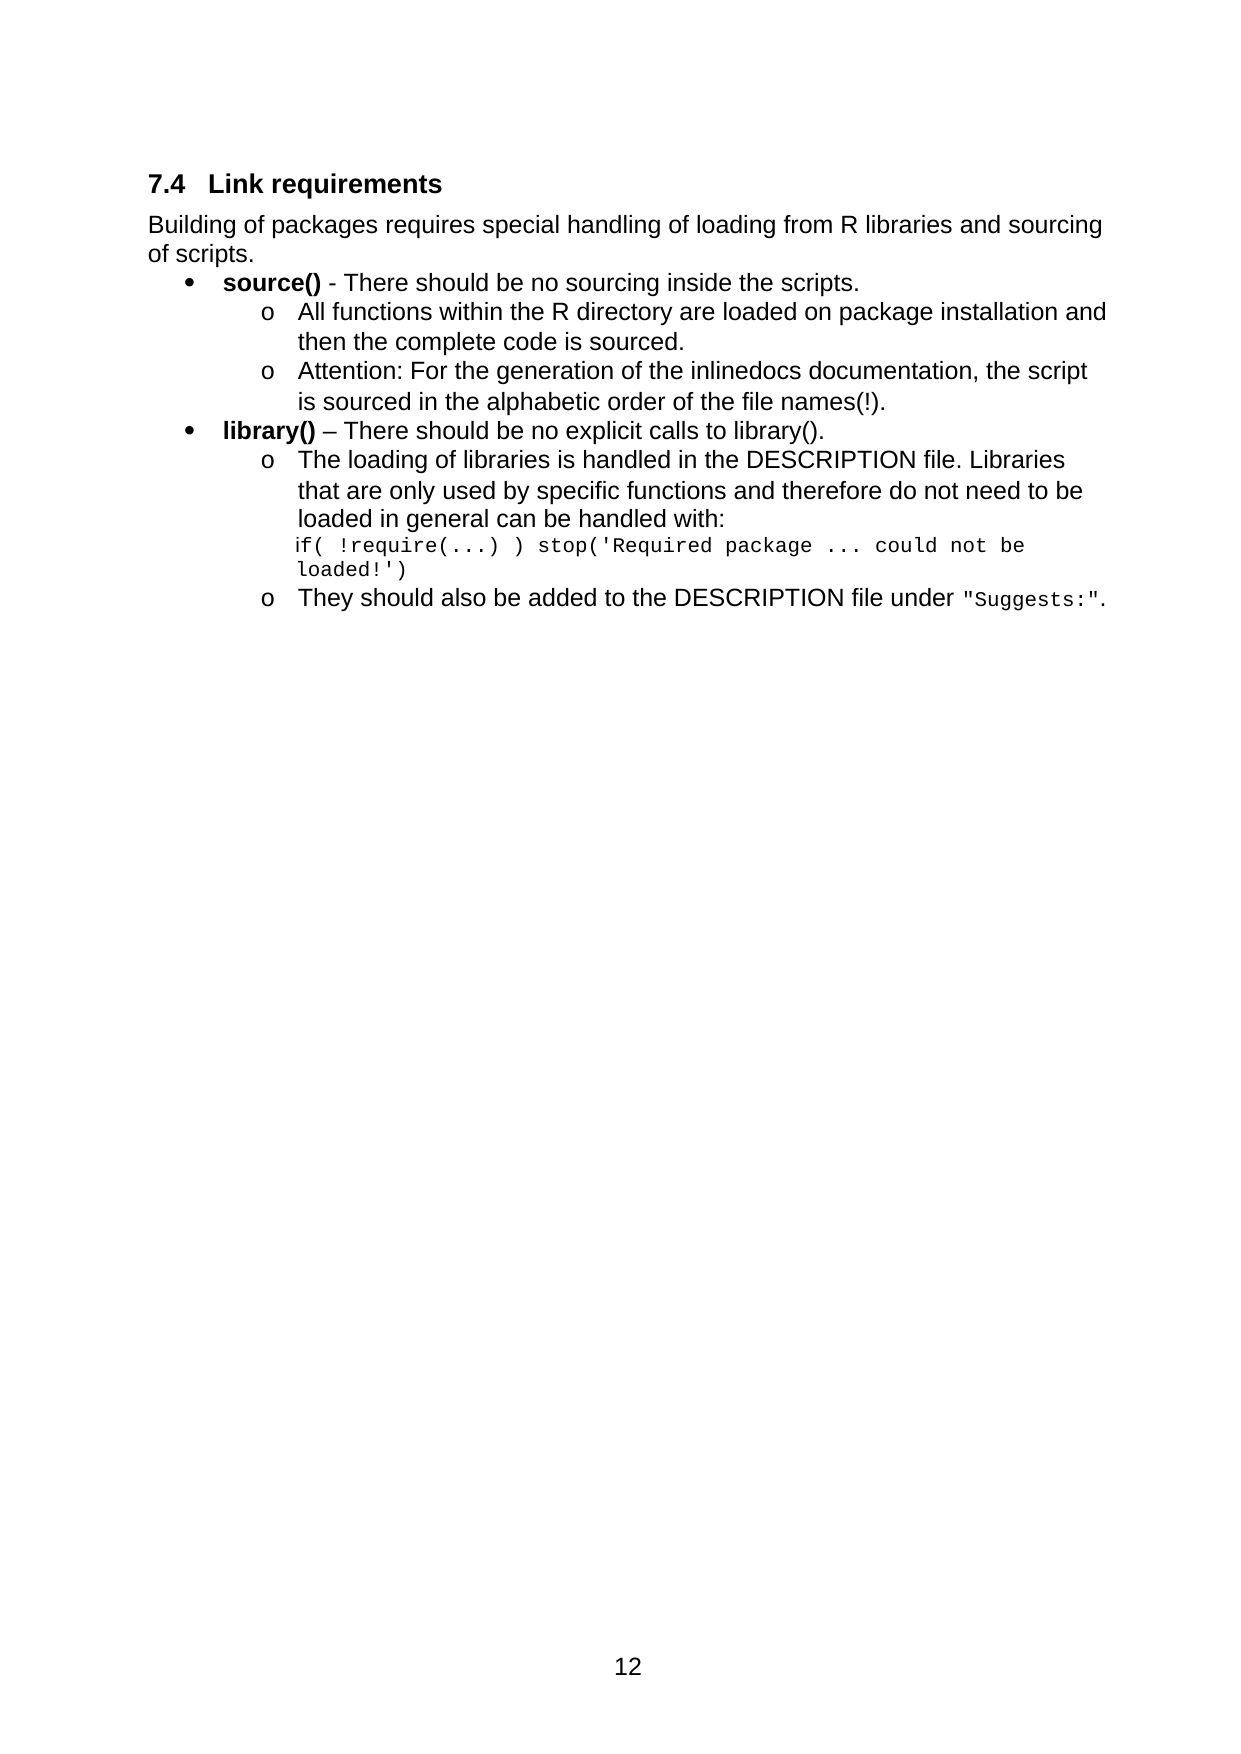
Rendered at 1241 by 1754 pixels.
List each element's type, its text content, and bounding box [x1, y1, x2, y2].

list All functions within the R directory are loaded on package installation and then the complete code is sourced. [260, 296, 1108, 356]
list Attention: For the generation of the inlinedocs documentation, the script is sourced in the alphabetic order of the file names(!). [260, 356, 1108, 416]
list The loading of libraries is handled in the DESCRIPTION file. Libraries that are only used by specific functions and therefore do not need to be loaded in general can be handled with: [260, 445, 1108, 533]
list library() – There should be no explicit calls to library(). [185, 416, 1108, 445]
text if( !require(...) ) stop('Required package ... could not be loaded!') [295, 533, 1108, 583]
text Building of packages requires special handling of loading from R libraries and sourcing of scripts. [148, 210, 1108, 268]
subtitle Link requirements [148, 168, 1108, 200]
list They should also be added to the DESCRIPTION file under "Suggests:". [260, 583, 1108, 613]
list source() - There should be no sourcing inside the scripts. [185, 268, 1108, 296]
